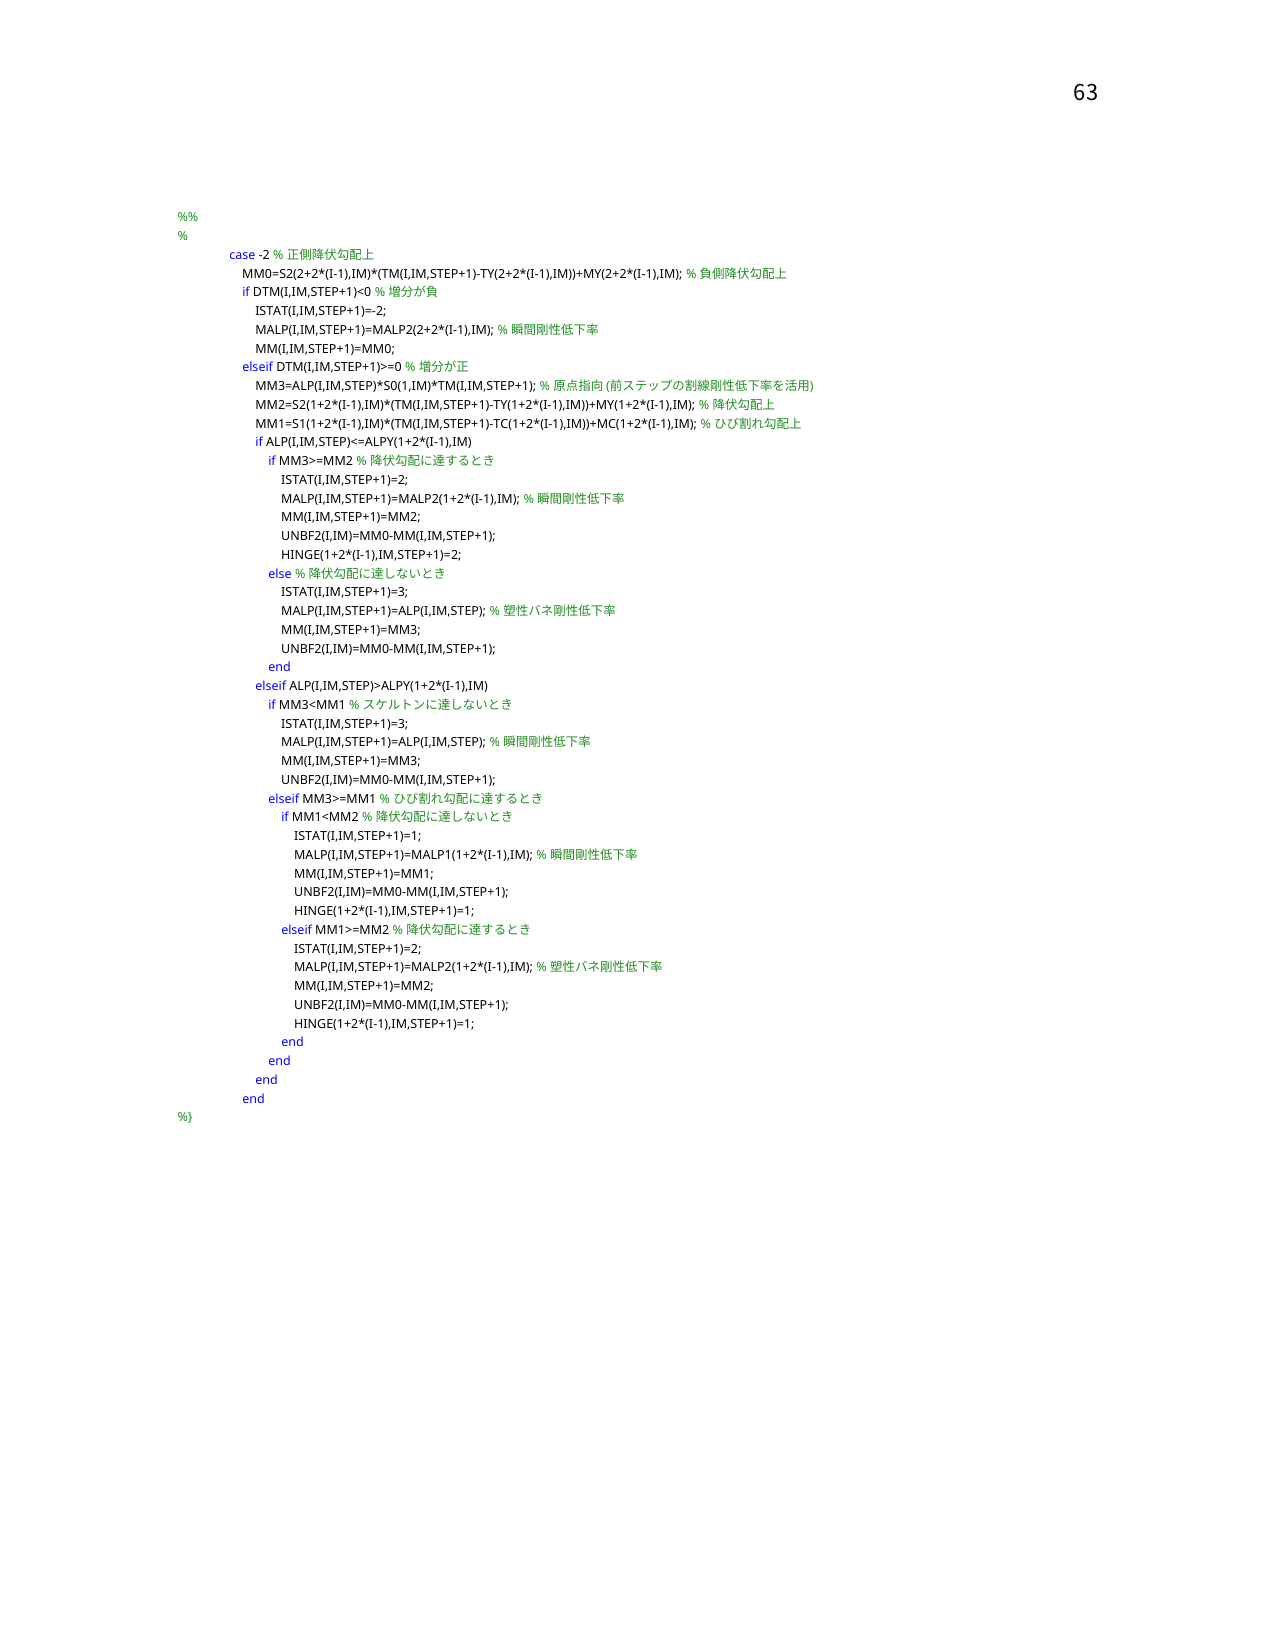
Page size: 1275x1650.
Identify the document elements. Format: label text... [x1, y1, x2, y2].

text UNBF2(I,IM)=MM0-MM(I,IM,STEP+1); [177, 769, 1098, 788]
text ISTAT(I,IM,STEP+1)=1; [177, 826, 1098, 844]
text MALP(I,IM,STEP+1)=MALP2(2+2*(I-1),IM); % 瞬間剛性低下率 [177, 319, 1098, 338]
text MM0=S2(2+2*(I-1),IM)*(TM(I,IM,STEP+1)-TY(2+2*(I-1),IM))+MY(2+2*(I-1),IM); % 負側降伏勾配上 [177, 263, 1098, 282]
text HINGE(1+2*(I-1),IM,STEP+1)=1; [177, 1013, 1098, 1032]
text UNBF2(I,IM)=MM0-MM(I,IM,STEP+1); [177, 882, 1098, 901]
text if MM3<MM1 % スケルトンに達しないとき [177, 694, 1098, 713]
text MM1=S1(1+2*(I-1),IM)*(TM(I,IM,STEP+1)-TC(1+2*(I-1),IM))+MC(1+2*(I-1),IM); % ひび割れ勾配上 [177, 413, 1098, 432]
text end [177, 1069, 1098, 1088]
text end [177, 1032, 1098, 1051]
text if ALP(I,IM,STEP)<=ALPY(1+2*(I-1),IM) [177, 432, 1098, 451]
text % [177, 226, 1098, 244]
text elseif DTM(I,IM,STEP+1)>=0 % 増分が正 [177, 357, 1098, 376]
text MM3=ALP(I,IM,STEP)*S0(1,IM)*TM(I,IM,STEP+1); % 原点指向 (前ステップの割線剛性低下率を活用) [177, 376, 1098, 394]
text MALP(I,IM,STEP+1)=MALP2(1+2*(I-1),IM); % 瞬間剛性低下率 [177, 488, 1098, 507]
text %} [177, 1107, 1098, 1126]
text elseif ALP(I,IM,STEP)>ALPY(1+2*(I-1),IM) [177, 676, 1098, 694]
text MM2=S2(1+2*(I-1),IM)*(TM(I,IM,STEP+1)-TY(1+2*(I-1),IM))+MY(1+2*(I-1),IM); % 降伏勾配上 [177, 394, 1098, 413]
text MALP(I,IM,STEP+1)=ALP(I,IM,STEP); % 塑性バネ剛性低下率 [177, 601, 1098, 619]
text HINGE(1+2*(I-1),IM,STEP+1)=2; [177, 544, 1098, 563]
text if MM3>=MM2 % 降伏勾配に達するとき [177, 451, 1098, 469]
text UNBF2(I,IM)=MM0-MM(I,IM,STEP+1); [177, 526, 1098, 544]
text MALP(I,IM,STEP+1)=ALP(I,IM,STEP); % 瞬間剛性低下率 [177, 732, 1098, 751]
text MM(I,IM,STEP+1)=MM2; [177, 976, 1098, 994]
text end [177, 1051, 1098, 1069]
text ISTAT(I,IM,STEP+1)=3; [177, 713, 1098, 732]
text if MM1<MM2 % 降伏勾配に達しないとき [177, 807, 1098, 826]
text MM(I,IM,STEP+1)=MM1; [177, 863, 1098, 882]
text ISTAT(I,IM,STEP+1)=2; [177, 938, 1098, 957]
text elseif MM1>=MM2 % 降伏勾配に達するとき [177, 919, 1098, 938]
text UNBF2(I,IM)=MM0-MM(I,IM,STEP+1); [177, 994, 1098, 1013]
text ISTAT(I,IM,STEP+1)=-2; [177, 301, 1098, 319]
text MALP(I,IM,STEP+1)=MALP2(1+2*(I-1),IM); % 塑性バネ剛性低下率 [177, 957, 1098, 976]
text MM(I,IM,STEP+1)=MM3; [177, 751, 1098, 769]
text MALP(I,IM,STEP+1)=MALP1(1+2*(I-1),IM); % 瞬間剛性低下率 [177, 844, 1098, 863]
text ISTAT(I,IM,STEP+1)=3; [177, 582, 1098, 601]
text end [177, 657, 1098, 676]
text MM(I,IM,STEP+1)=MM0; [177, 338, 1098, 357]
text MM(I,IM,STEP+1)=MM2; [177, 507, 1098, 526]
text elseif MM3>=MM1 % ひび割れ勾配に達するとき [177, 788, 1098, 807]
text end [177, 1088, 1098, 1107]
text else % 降伏勾配に達しないとき [177, 563, 1098, 582]
text case -2 % 正側降伏勾配上 [177, 244, 1098, 263]
text HINGE(1+2*(I-1),IM,STEP+1)=1; [177, 901, 1098, 919]
text MM(I,IM,STEP+1)=MM3; [177, 619, 1098, 638]
text UNBF2(I,IM)=MM0-MM(I,IM,STEP+1); [177, 638, 1098, 657]
text ISTAT(I,IM,STEP+1)=2; [177, 469, 1098, 488]
text %% [177, 207, 1098, 226]
text if DTM(I,IM,STEP+1)<0 % 増分が負 [177, 282, 1098, 301]
